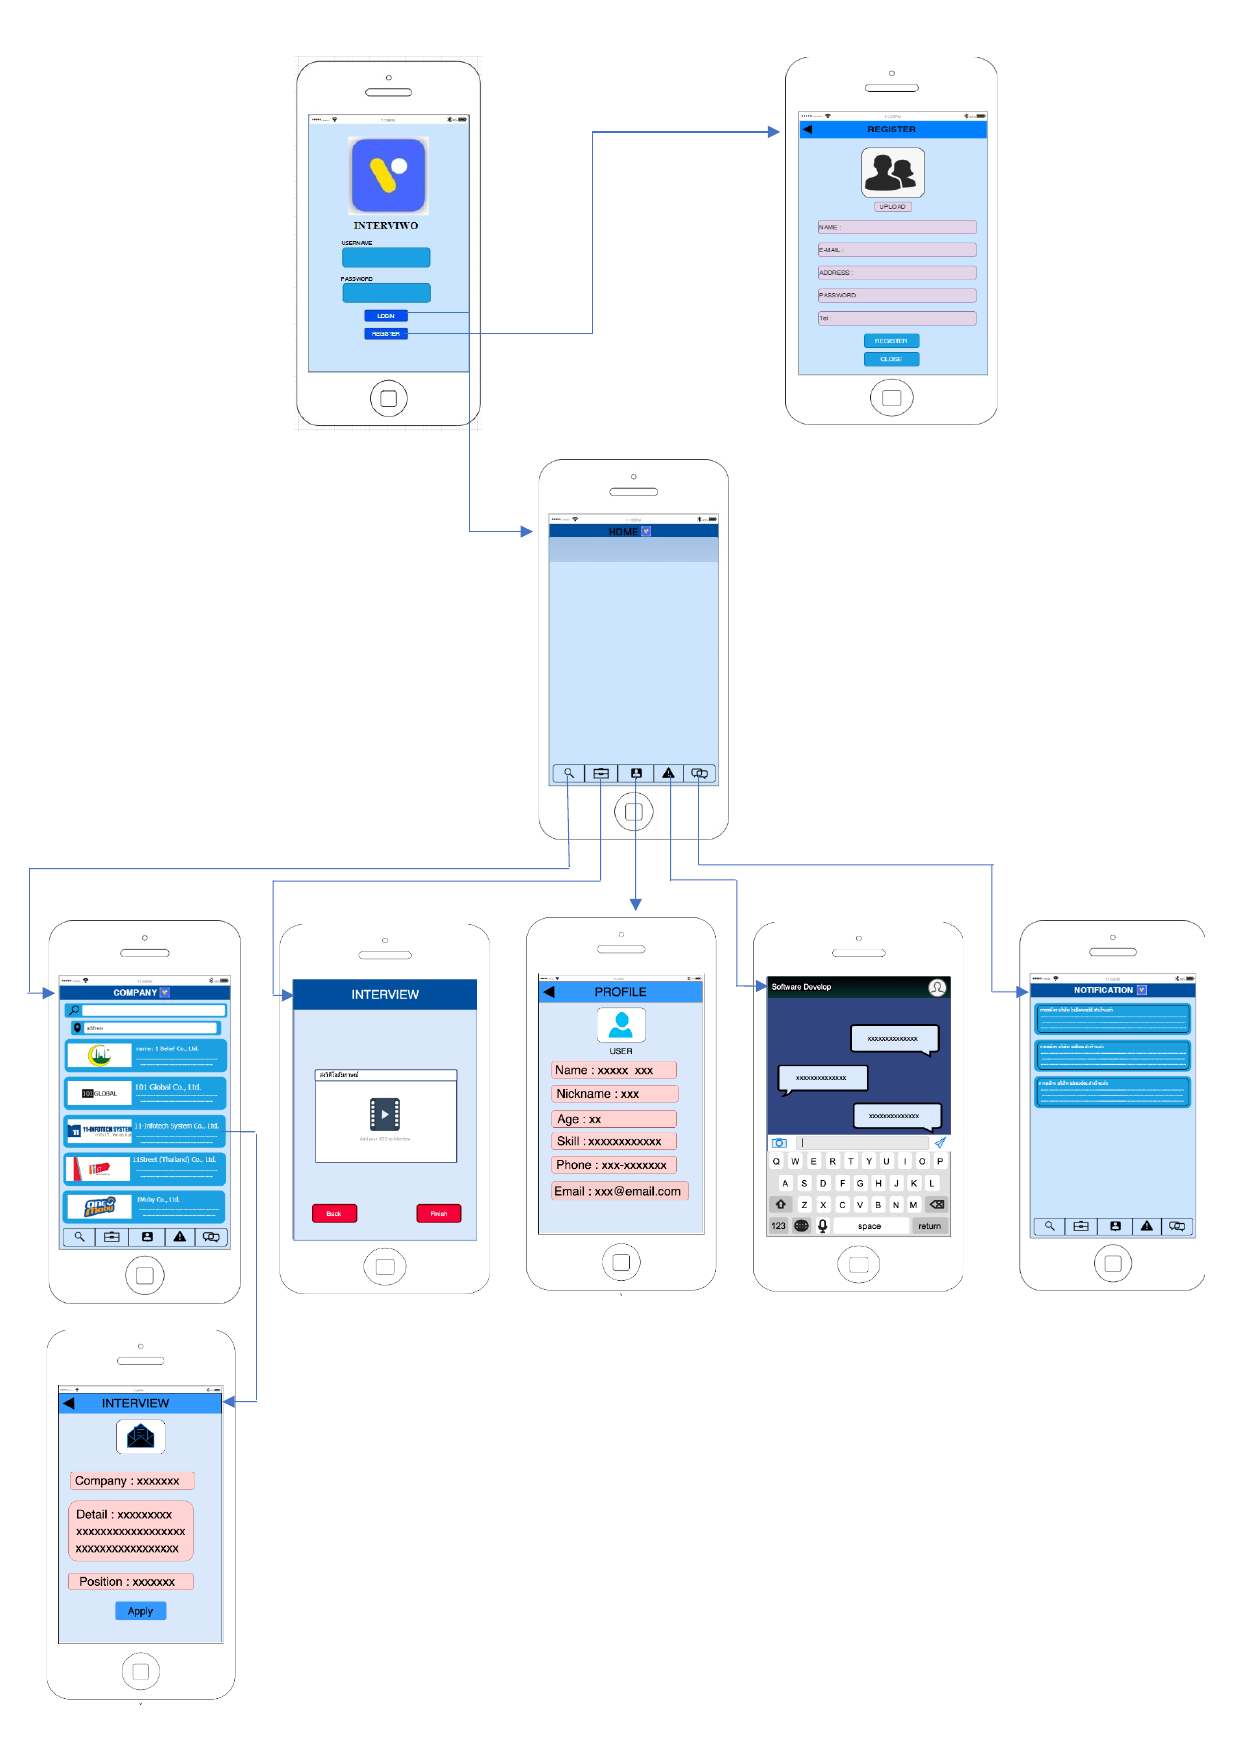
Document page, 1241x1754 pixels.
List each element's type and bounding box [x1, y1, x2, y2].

picture [753, 922, 964, 1292]
picture [995, 920, 1205, 1291]
picture [785, 57, 998, 425]
picture [48, 920, 241, 1304]
picture [293, 56, 483, 432]
picture [46, 1330, 247, 1706]
picture [526, 917, 728, 1297]
picture [470, 334, 483, 432]
picture [538, 459, 729, 840]
picture [279, 924, 490, 1294]
